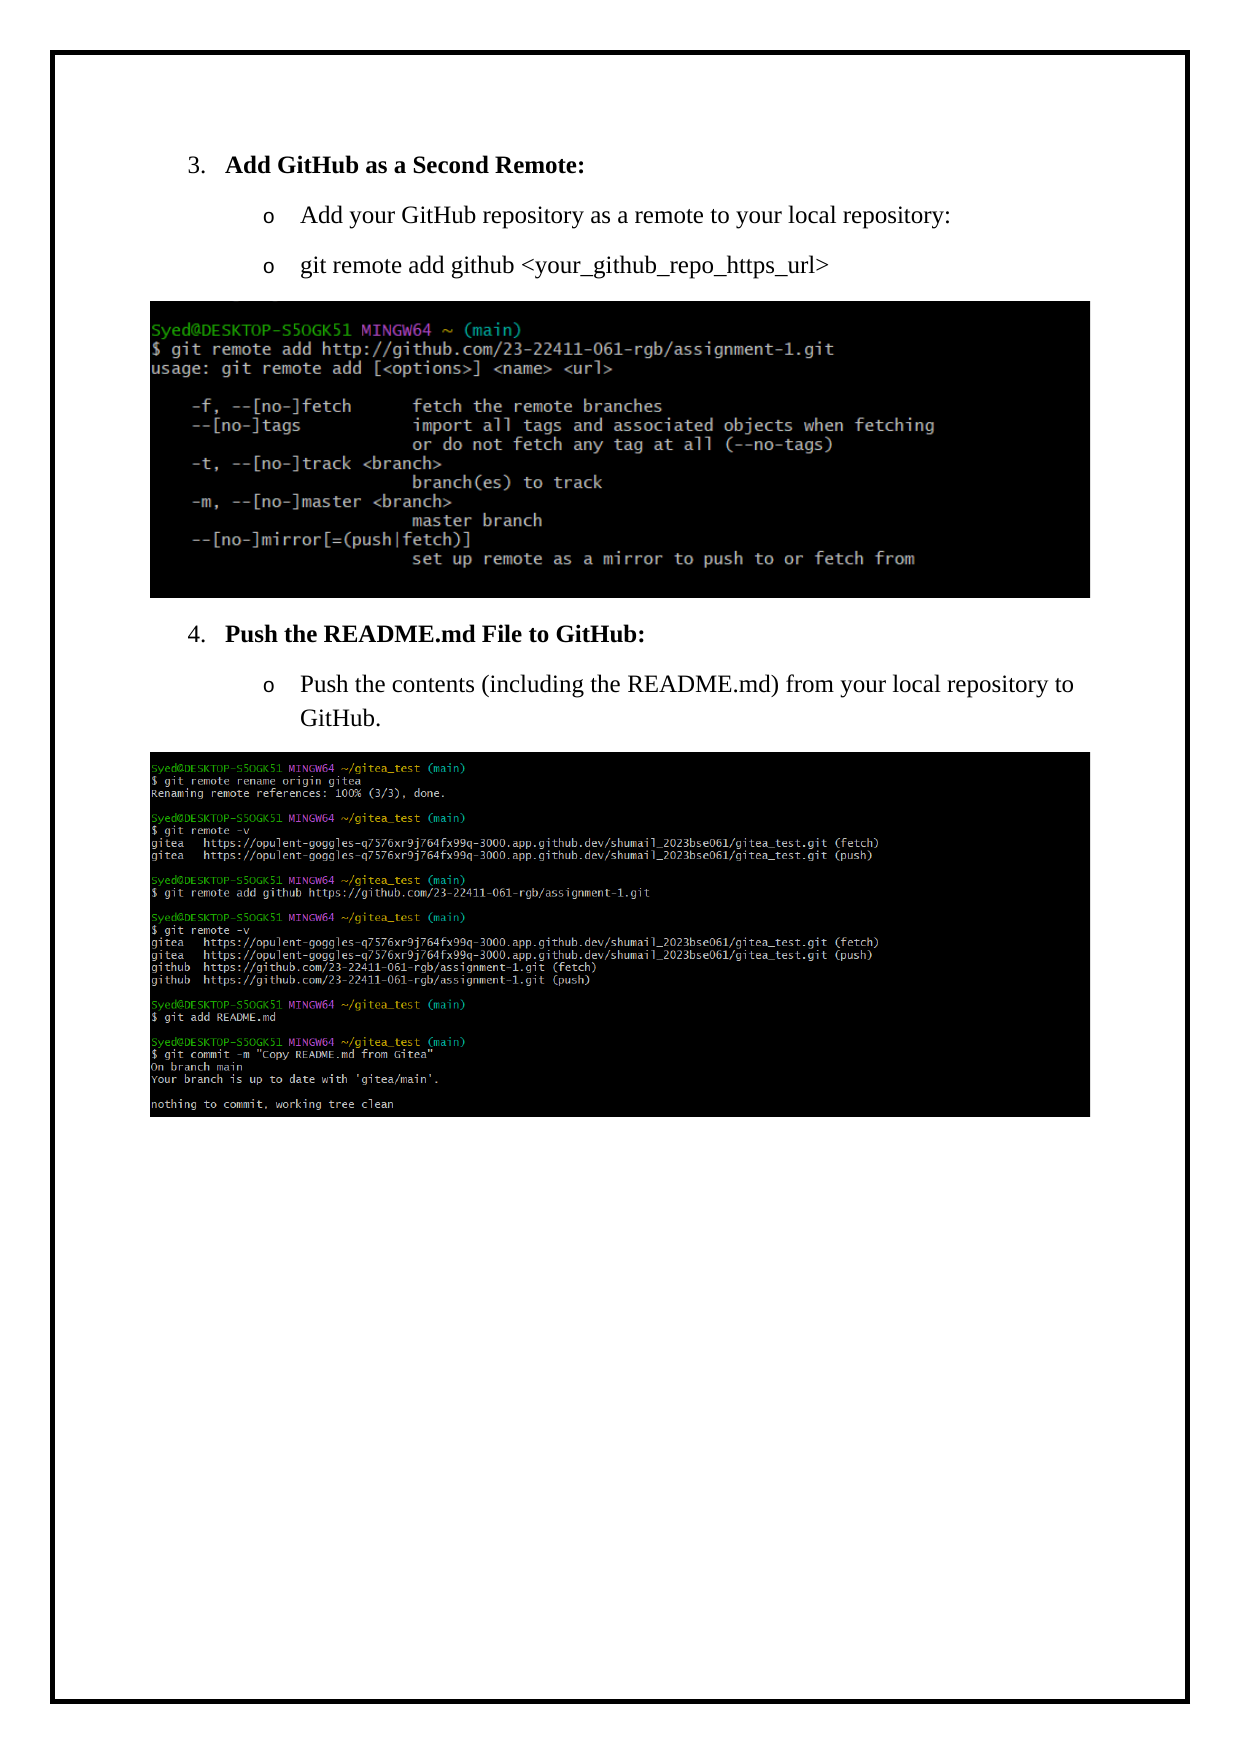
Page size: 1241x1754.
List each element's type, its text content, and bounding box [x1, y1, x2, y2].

picture [150, 752, 1091, 1117]
list Add your GitHub repository as a remote to your local repository: [262, 200, 1090, 229]
list Push the README.md File to GitHub: [187, 619, 1090, 648]
list git remote add github <your_github_repo_https_url> [262, 250, 1090, 280]
list Push the contents (including the README.md) from your local repository to GitHub. [262, 669, 1090, 732]
list Add GitHub as a Second Remote: [187, 150, 1090, 179]
picture [150, 301, 1091, 598]
